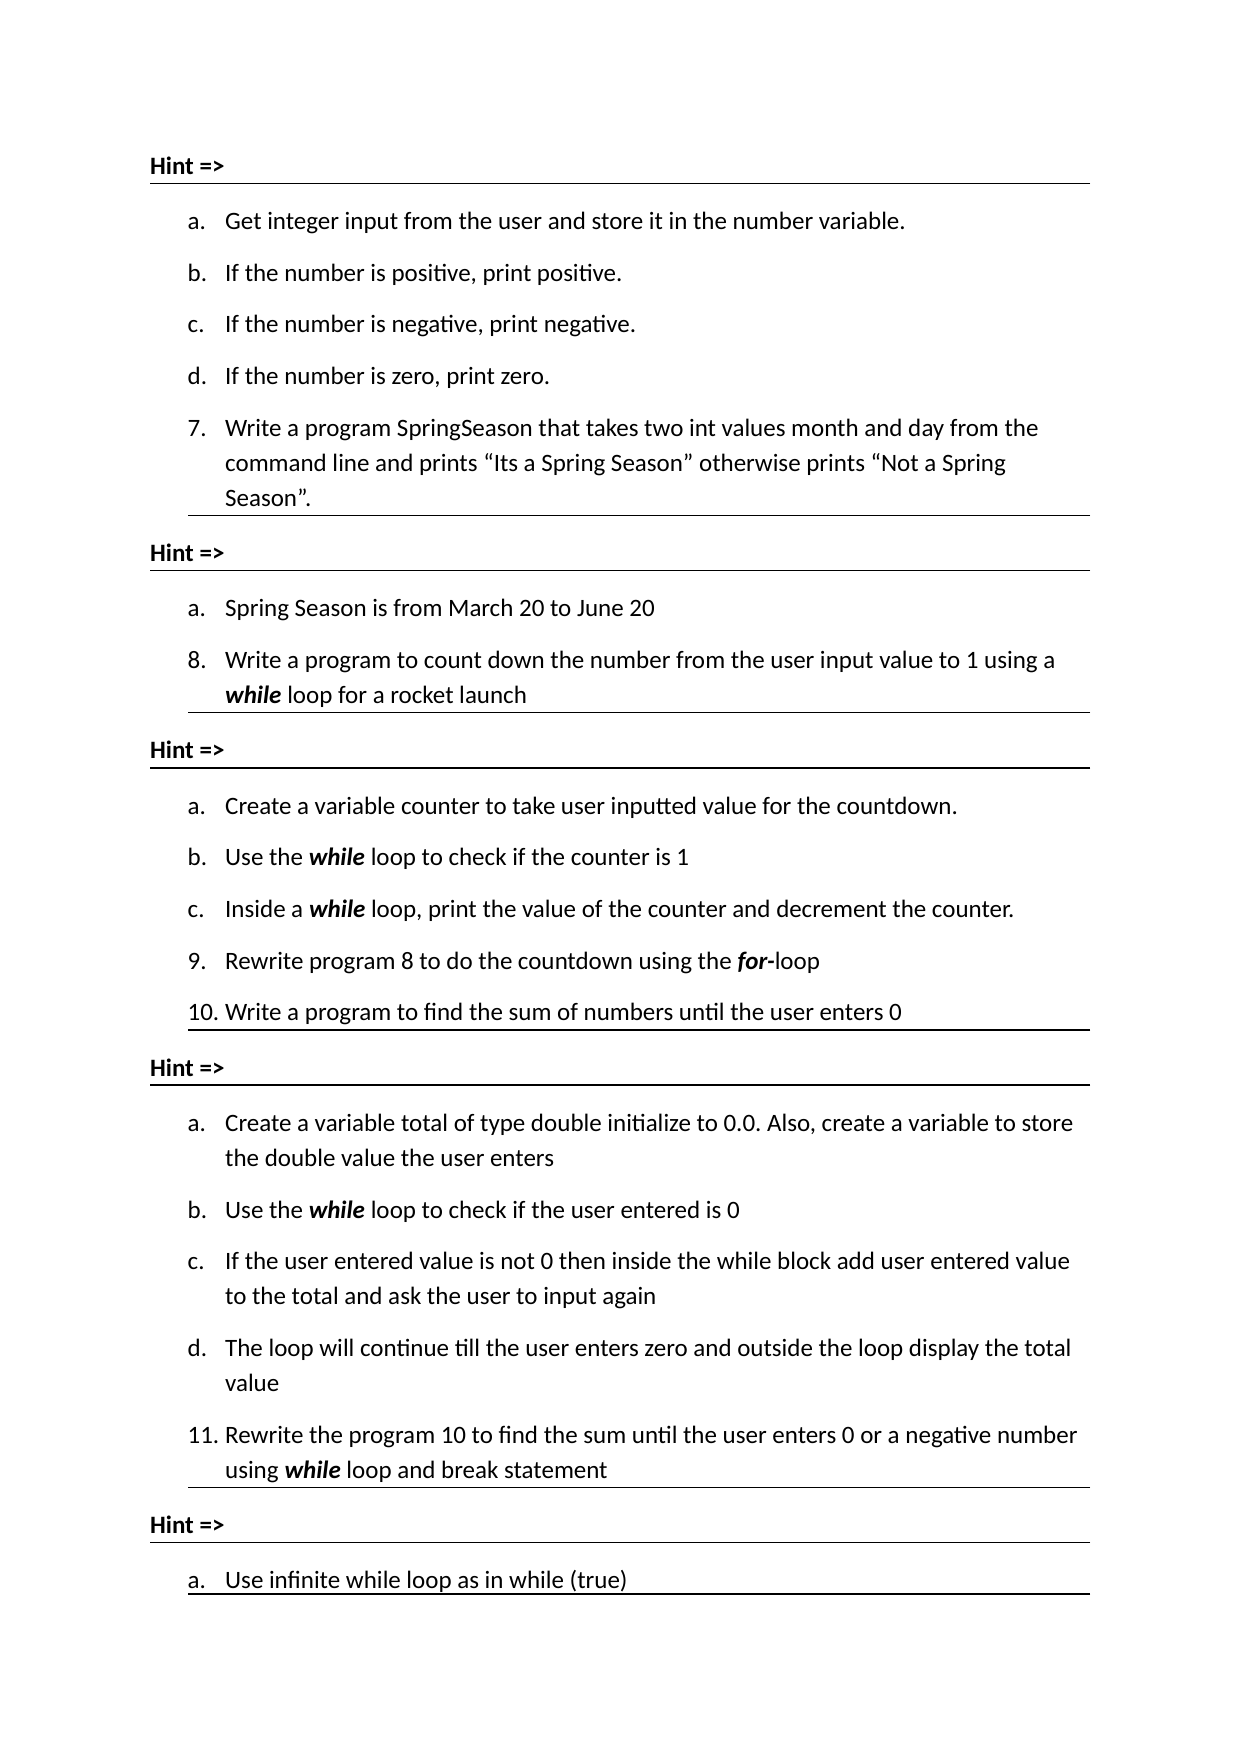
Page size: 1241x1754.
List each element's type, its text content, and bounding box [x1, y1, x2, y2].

list Write a program to find the sum of numbers until the user enters 0 [187, 997, 1090, 1031]
list Use infinite while loop as in while (true) [187, 1564, 1090, 1595]
list Write a program to count down the number from the user input value to 1 using a while loop for a rocket launch [187, 644, 1090, 713]
text Hint => [150, 150, 1090, 183]
list Rewrite the program 10 to find the sum until the user enters 0 or a negative number using while loop and break statement [187, 1419, 1090, 1488]
list The loop will continue till the user enters zero and outside the loop display the total value [187, 1332, 1090, 1398]
list Use the while loop to check if the counter is 1 [187, 842, 1090, 872]
list If the number is positive, print positive. [187, 257, 1090, 287]
list If the number is zero, print zero. [187, 360, 1090, 391]
list If the number is negative, print negative. [187, 309, 1090, 339]
list Get integer input from the user and store it in the number variable. [187, 205, 1090, 236]
list Write a program SpringSeason that takes two int values month and day from the command line and prints “Its a Spring Season” otherwise prints “Not a Spring Season”. [187, 412, 1090, 516]
text Hint => [150, 1052, 1090, 1084]
list Inside a while loop, print the value of the counter and decrement the counter. [187, 893, 1090, 924]
list Create a variable total of type double initialize to 0.0. Also, create a variable to store the double value the user enters [187, 1107, 1090, 1173]
text Hint => [150, 537, 1090, 570]
list Spring Season is from March 20 to June 20 [187, 593, 1090, 623]
list Create a variable counter to take user inputted value for the countdown. [187, 790, 1090, 820]
list If the user entered value is not 0 then inside the while block add user entered value to the total and ask the user to input again [187, 1246, 1090, 1311]
list Rewrite program 8 to do the countdown using the for-loop [187, 945, 1090, 975]
list Use the while loop to check if the user entered is 0 [187, 1194, 1090, 1224]
text Hint => [150, 1509, 1090, 1542]
text Hint => [150, 734, 1090, 767]
